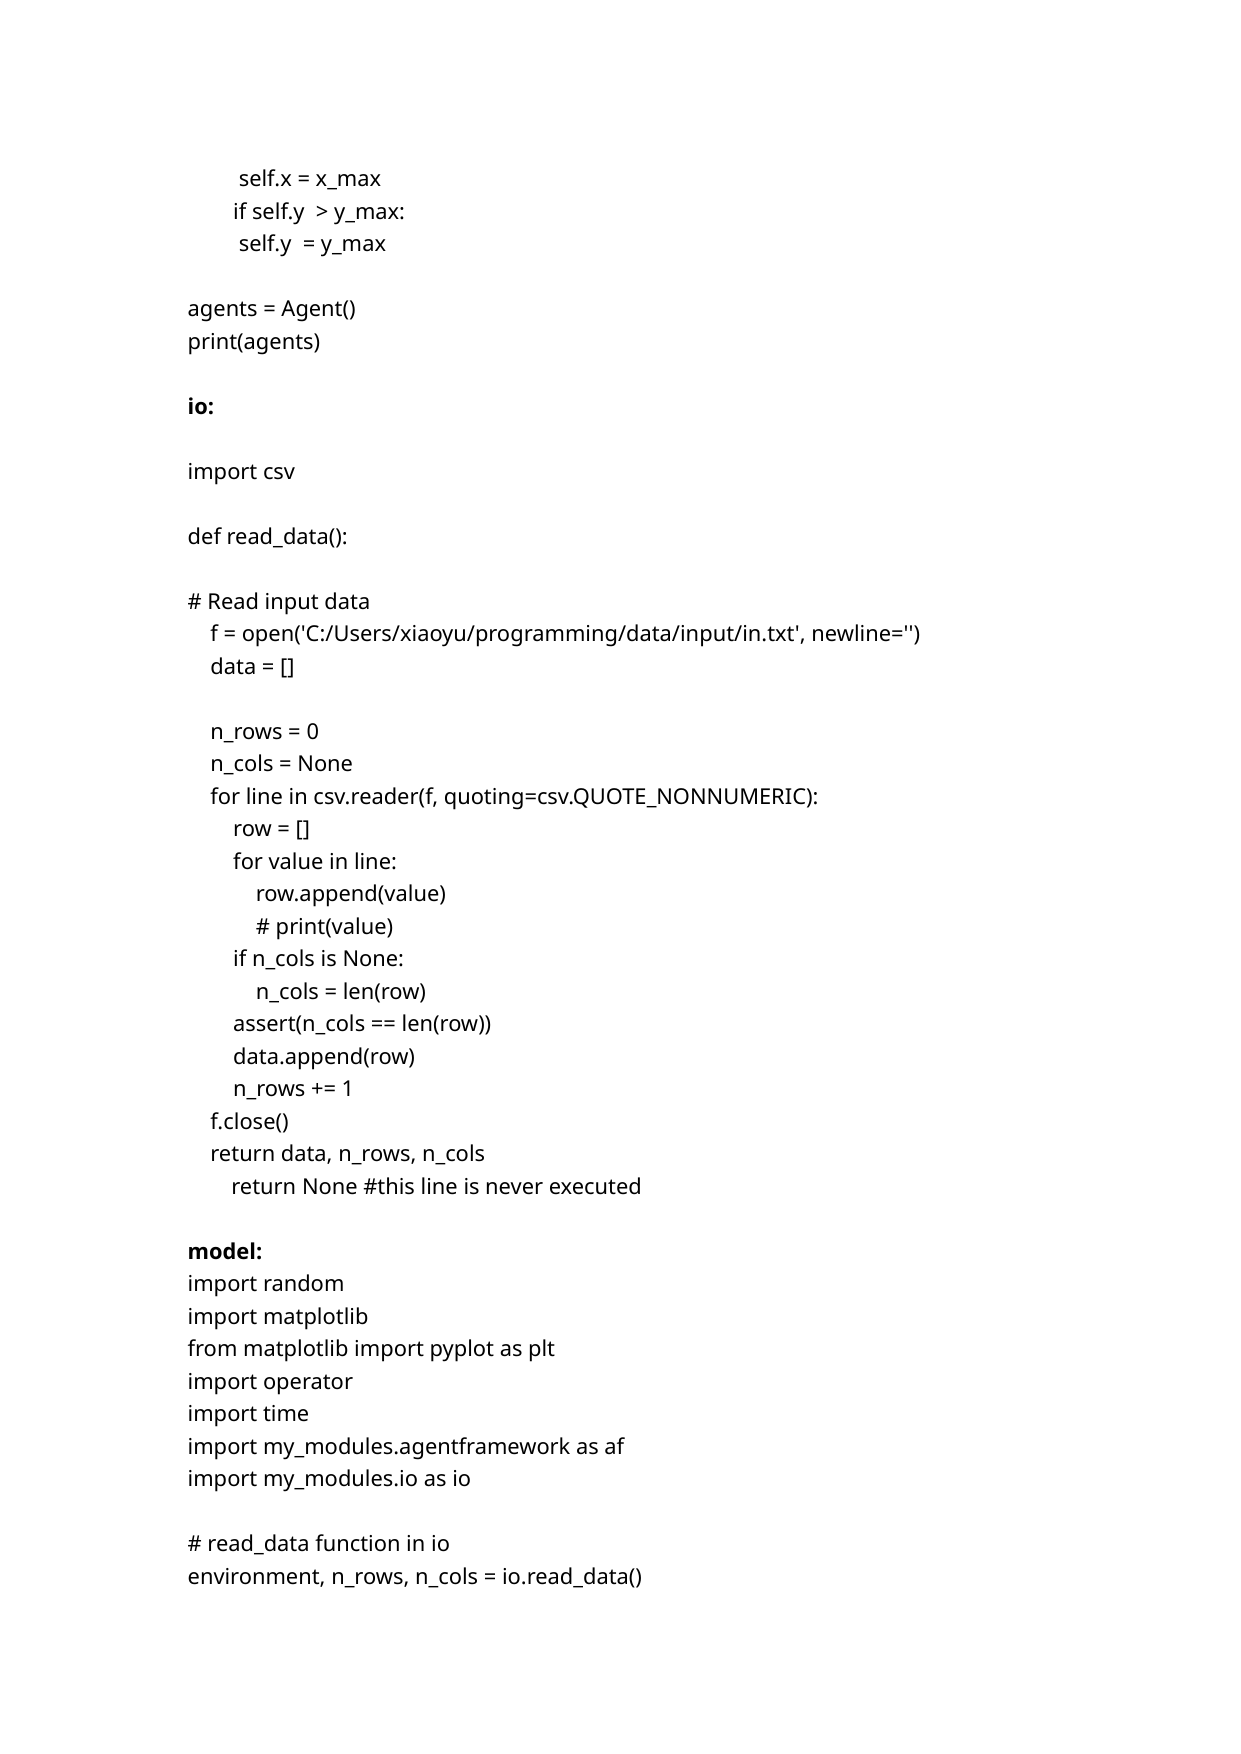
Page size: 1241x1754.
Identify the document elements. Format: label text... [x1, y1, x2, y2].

text return data, n_rows, n_cols [187, 1137, 1053, 1169]
text if self.y > y_max: [187, 194, 1053, 227]
text # Read input data [187, 584, 1053, 617]
text row.append(value) [187, 877, 1053, 909]
text return None #this line is never executed [187, 1169, 1053, 1202]
text row = [] [187, 812, 1053, 844]
text n_cols = len(row) [187, 974, 1053, 1007]
text environment, n_rows, n_cols = io.read_data() [187, 1559, 1053, 1592]
text self.y = y_max [187, 227, 1053, 259]
text import random [187, 1267, 1053, 1299]
text import operator [187, 1364, 1053, 1397]
text def read_data(): [187, 519, 1053, 552]
text import my_modules.agentframework as af [187, 1429, 1053, 1462]
text n_cols = None [187, 747, 1053, 779]
text import time [187, 1397, 1053, 1429]
text n_rows += 1 [187, 1072, 1053, 1104]
text for line in csv.reader(f, quoting=csv.QUOTE_NONNUMERIC): [187, 779, 1053, 812]
text if n_cols is None: [187, 942, 1053, 974]
text import csv [187, 454, 1053, 487]
text # print(value) [187, 909, 1053, 942]
text import my_modules.io as io [187, 1462, 1053, 1494]
text data.append(row) [187, 1039, 1053, 1072]
text data = [] [187, 649, 1053, 682]
text model: [187, 1234, 1053, 1267]
text for value in line: [187, 844, 1053, 877]
text agents = Agent() [187, 292, 1053, 324]
text self.x = x_max [187, 162, 1053, 194]
text # read_data function in io [187, 1527, 1053, 1559]
text print(agents) [187, 324, 1053, 357]
text assert(n_cols == len(row)) [187, 1007, 1053, 1039]
text f.close() [187, 1104, 1053, 1137]
text import matplotlib [187, 1299, 1053, 1332]
text from matplotlib import pyplot as plt [187, 1332, 1053, 1364]
text f = open('C:/Users/xiaoyu/programming/data/input/in.txt', newline='') [187, 617, 1053, 649]
text io: [187, 389, 1053, 422]
text n_rows = 0 [187, 714, 1053, 747]
